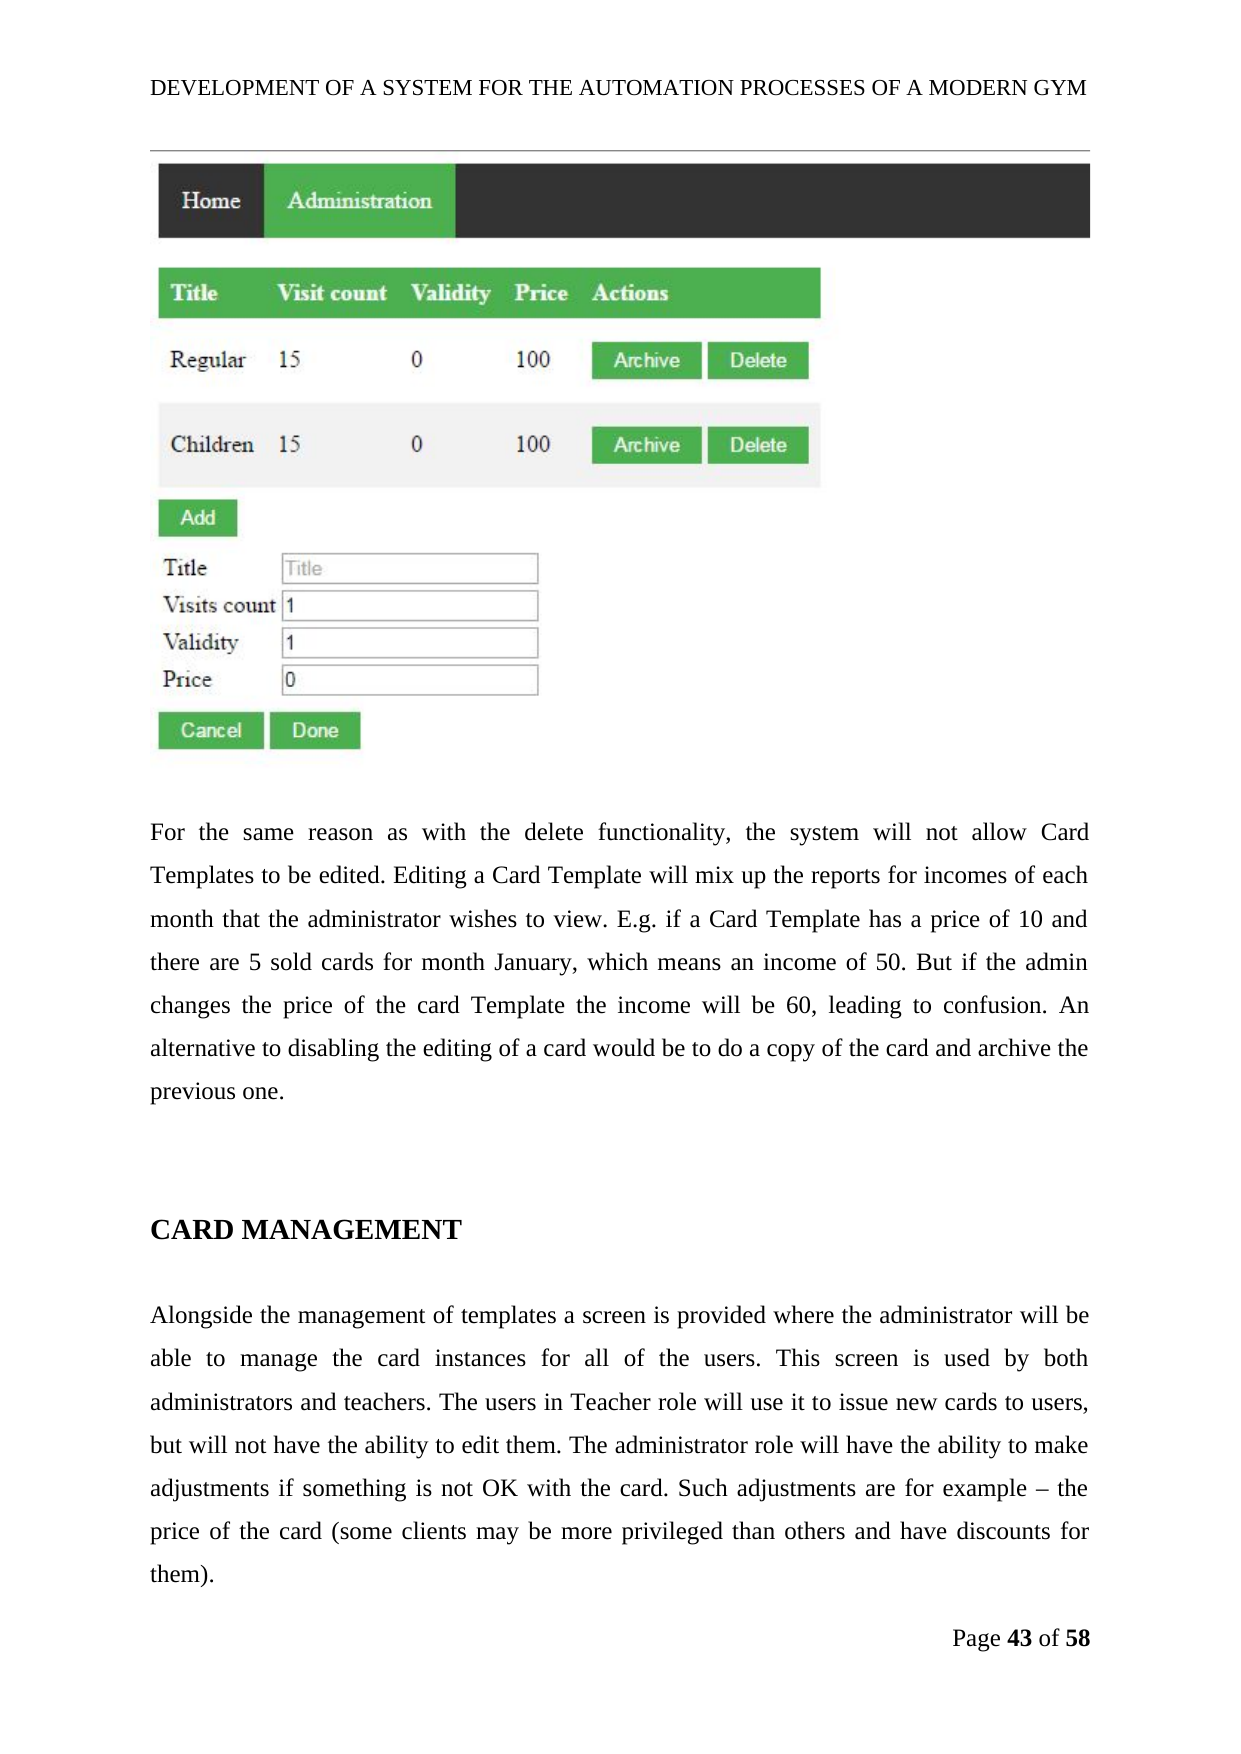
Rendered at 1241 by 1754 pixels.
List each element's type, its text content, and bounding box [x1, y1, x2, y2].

text Alongside the management of templates a screen is provided where the administrator will be able to manage the card instances for all of the users. This screen is used by both administrators and teachers. The users in Teacher role will use it to issue new cards to users, but will not have the ability to edit them. The administrator role will have the ability to make adjustments if something is not OK with the card. Such adjustments are for example – the price of the card (some clients may be more privileged than others and have discounts for them). [150, 1300, 1090, 1588]
picture [150, 150, 1091, 791]
text For the same reason as with the delete functionality, the system will not allow Card Templates to be edited. Editing a Card Template will mix up the reports for incomes of each month that the administrator wishes to view. E.g. if a Card Template has a price of 10 and there are 5 sold cards for month January, which means an income of 50. But if the admin changes the price of the card Template the income will be 60, leading to confusion. An alternative to disabling the editing of a card would be to do a copy of the card and archive the previous one. [150, 817, 1090, 1105]
subtitle Card management [150, 1212, 1090, 1246]
